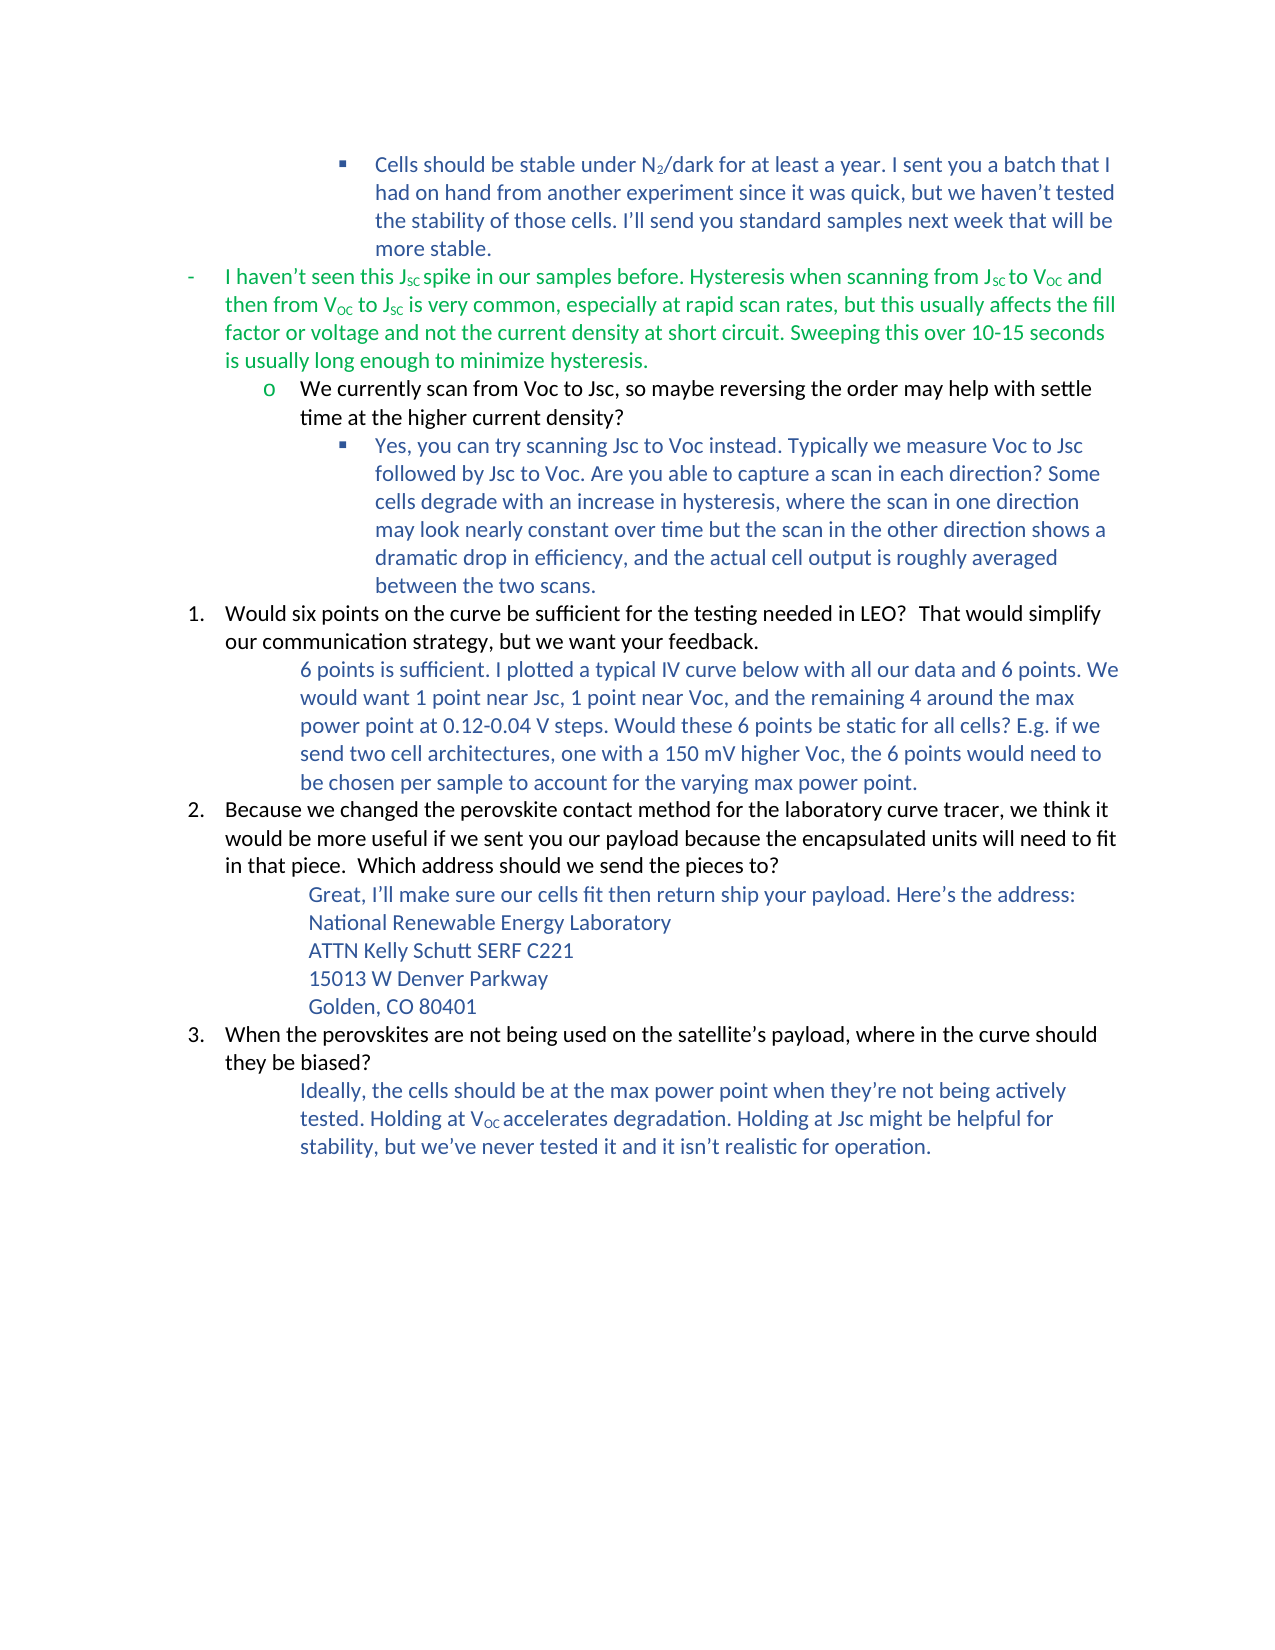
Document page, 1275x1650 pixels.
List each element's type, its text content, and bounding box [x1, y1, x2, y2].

text 6 points is sufficient. I plotted a typical IV curve below with all our data and 6 points. We would want 1 point near Jsc, 1 point near Voc, and the remaining 4 around the max power point at 0.12-0.04 V steps. Would these 6 points be static for all cells? E.g. if we send two cell architectures, one with a 150 mV higher Voc, the 6 points would need to be chosen per sample to account for the varying max power point. [300, 656, 1125, 796]
list Yes, you can try scanning Jsc to Voc instead. Typically we measure Voc to Jsc followed by Jsc to Voc. Are you able to capture a scan in each direction? Some cells degrade with an increase in hysteresis, where the scan in one direction may look nearly constant over time but the scan in the other direction shows a dramatic drop in efficiency, and the actual cell output is roughly averaged between the two scans. [337, 431, 1125, 599]
list ATTN Kelly Schutt SERF C221 [225, 936, 1125, 964]
text Ideally, the cells should be at the max power point when they’re not being actively tested. Holding at VOC accelerates degradation. Holding at Jsc might be helpful for stability, but we’ve never tested it and it isn’t realistic for operation. [300, 1076, 1125, 1160]
list Cells should be stable under N2/dark for at least a year. I sent you a batch that I had on hand from another experiment since it was quick, but we haven’t tested the stability of those cells. I’ll send you standard samples next week that will be more stable. [337, 150, 1125, 262]
list Great, I’ll make sure our cells fit then return ship your payload. Here’s the address: [225, 880, 1125, 908]
list Would six points on the curve be sufficient for the testing needed in LEO? That would simplify our communication strategy, but we want your feedback. [187, 599, 1125, 656]
list Because we changed the perovskite contact method for the laboratory curve tracer, we think it would be more useful if we sent you our payload because the encapsulated units will need to fit in that piece. Which address should we send the pieces to? [187, 796, 1125, 880]
list 15013 W Denver Parkway [225, 964, 1125, 992]
list We currently scan from Voc to Jsc, so maybe reversing the order may help with settle time at the higher current density? [262, 374, 1125, 431]
list National Renewable Energy Laboratory [225, 908, 1125, 936]
list I haven’t seen this JSC spike in our samples before. Hysteresis when scanning from JSC to VOC and then from VOC to JSC is very common, especially at rapid scan rates, but this usually affects the fill factor or voltage and not the current density at short circuit. Sweeping this over 10-15 seconds is usually long enough to minimize hysteresis. [187, 262, 1125, 374]
list Golden, CO 80401 [225, 992, 1125, 1020]
list When the perovskites are not being used on the satellite’s payload, where in the curve should they be biased? [187, 1020, 1125, 1076]
